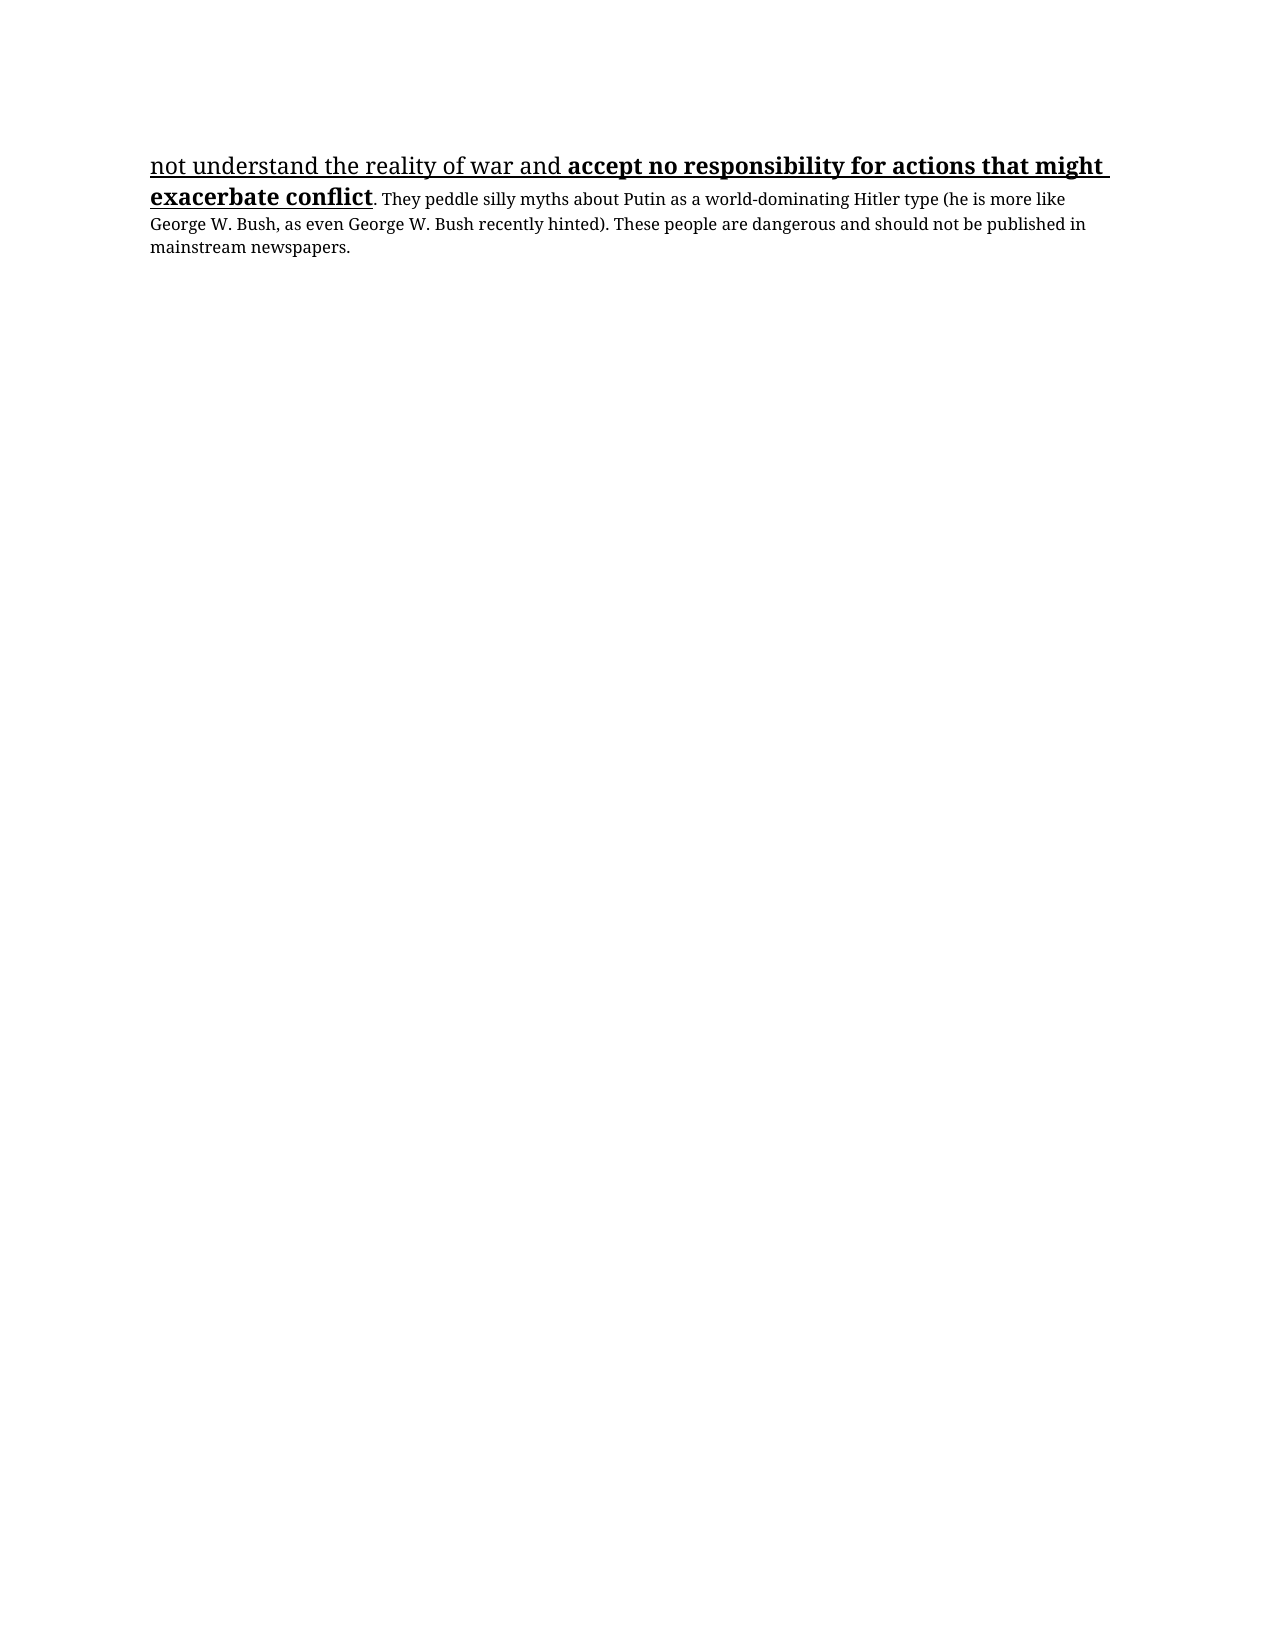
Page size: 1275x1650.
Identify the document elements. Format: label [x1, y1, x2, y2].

text [150, 150, 1125, 258]
